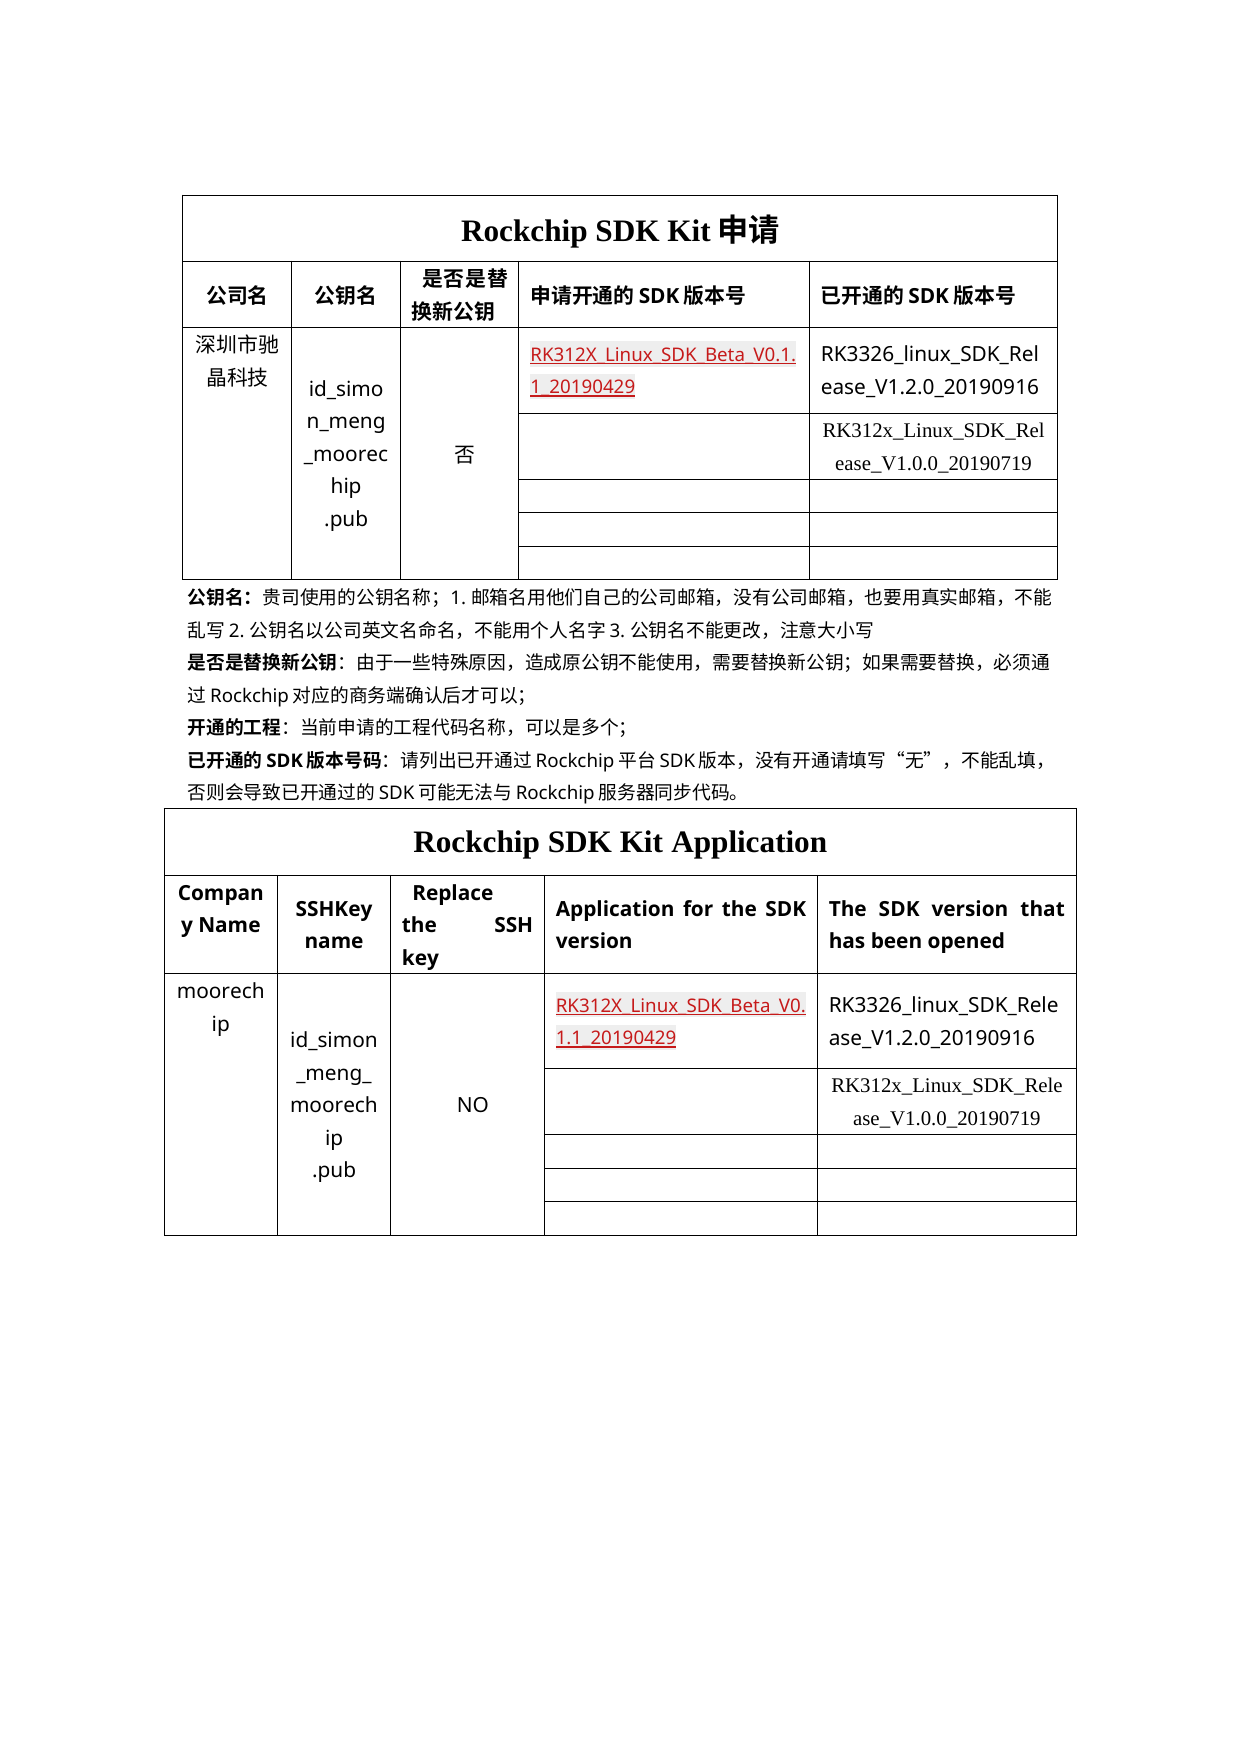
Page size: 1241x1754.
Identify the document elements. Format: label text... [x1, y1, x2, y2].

table_cell [810, 513, 1057, 546]
table_cell 深圳市驰晶科技 [183, 328, 291, 579]
table_cell 否 [401, 328, 518, 579]
table_header Rockchip SDK Kit Application [165, 809, 1076, 875]
table_cell [545, 1202, 817, 1234]
table_cell RK312X_Linux_SDK_Beta_V0.1.1_20190429 [519, 328, 809, 413]
table_cell 公钥名 [292, 262, 400, 327]
table_cell 公司名 [183, 262, 291, 327]
table_cell RK3326_linux_SDK_Release_V1.2.0_20190916 [818, 974, 1076, 1068]
text 是否是替换新公钥：由于一些特殊原因，造成原公钥不能使用，需要替换新公钥；如果需要替换，必须通过Rockchip对应的商务端确认后才可以； [187, 645, 1053, 710]
table_cell [810, 547, 1057, 579]
table_cell RK312x_Linux_SDK_Release_V1.0.0_20190719 [810, 414, 1057, 479]
table_cell moorechip [165, 974, 277, 1234]
table_cell id_simon_meng_moorechip .pub [292, 328, 400, 579]
table_cell RK312x_Linux_SDK_Release_V1.0.0_20190719 [818, 1069, 1076, 1134]
table_cell [545, 1169, 817, 1201]
table_cell [519, 513, 809, 546]
table_cell [545, 1069, 817, 1134]
table_cell SSHKey name [278, 876, 390, 973]
table_cell [519, 480, 809, 512]
table_cell Replace the SSH key [391, 876, 544, 973]
text 开通的工程：当前申请的工程代码名称，可以是多个； [187, 710, 1053, 743]
table_cell The SDK version that has been opened [818, 876, 1076, 973]
table_cell RK312X_Linux_SDK_Beta_V0.1.1_20190429 [545, 974, 817, 1068]
table_cell [545, 1135, 817, 1167]
table_cell [519, 414, 809, 479]
table_cell [818, 1135, 1076, 1167]
table_cell RK3326_linux_SDK_Release_V1.2.0_20190916 [810, 328, 1057, 413]
table_cell [818, 1202, 1076, 1234]
table_cell [818, 1169, 1076, 1201]
table_cell [810, 480, 1057, 512]
table_cell Application for the SDK version [545, 876, 817, 973]
table_header Rockchip SDK Kit申请 [183, 196, 1057, 261]
table_cell Company Name [165, 876, 277, 973]
table_cell [519, 547, 809, 579]
table_cell 申请开通的SDK版本号 [519, 262, 809, 327]
table_cell 已开通的SDK版本号 [810, 262, 1057, 327]
text 公钥名：贵司使用的公钥名称；1. 邮箱名用他们自己的公司邮箱，没有公司邮箱，也要用真实邮箱，不能乱写2. 公钥名以公司英文名命名，不能用个人名字3. 公钥名不能更改，注意大小写 [187, 580, 1053, 645]
table_cell 是否是替换新公钥 [401, 262, 518, 327]
text 已开通的SDK版本号码：请列出已开通过Rockchip平台SDK版本，没有开通请填写“无”，不能乱填，否则会导致已开通过的SDK可能无法与Rockchip服务器同步代码。 [187, 743, 1053, 808]
table_cell NO [391, 974, 544, 1234]
table_cell id_simon_meng_moorechip .pub [278, 974, 390, 1234]
